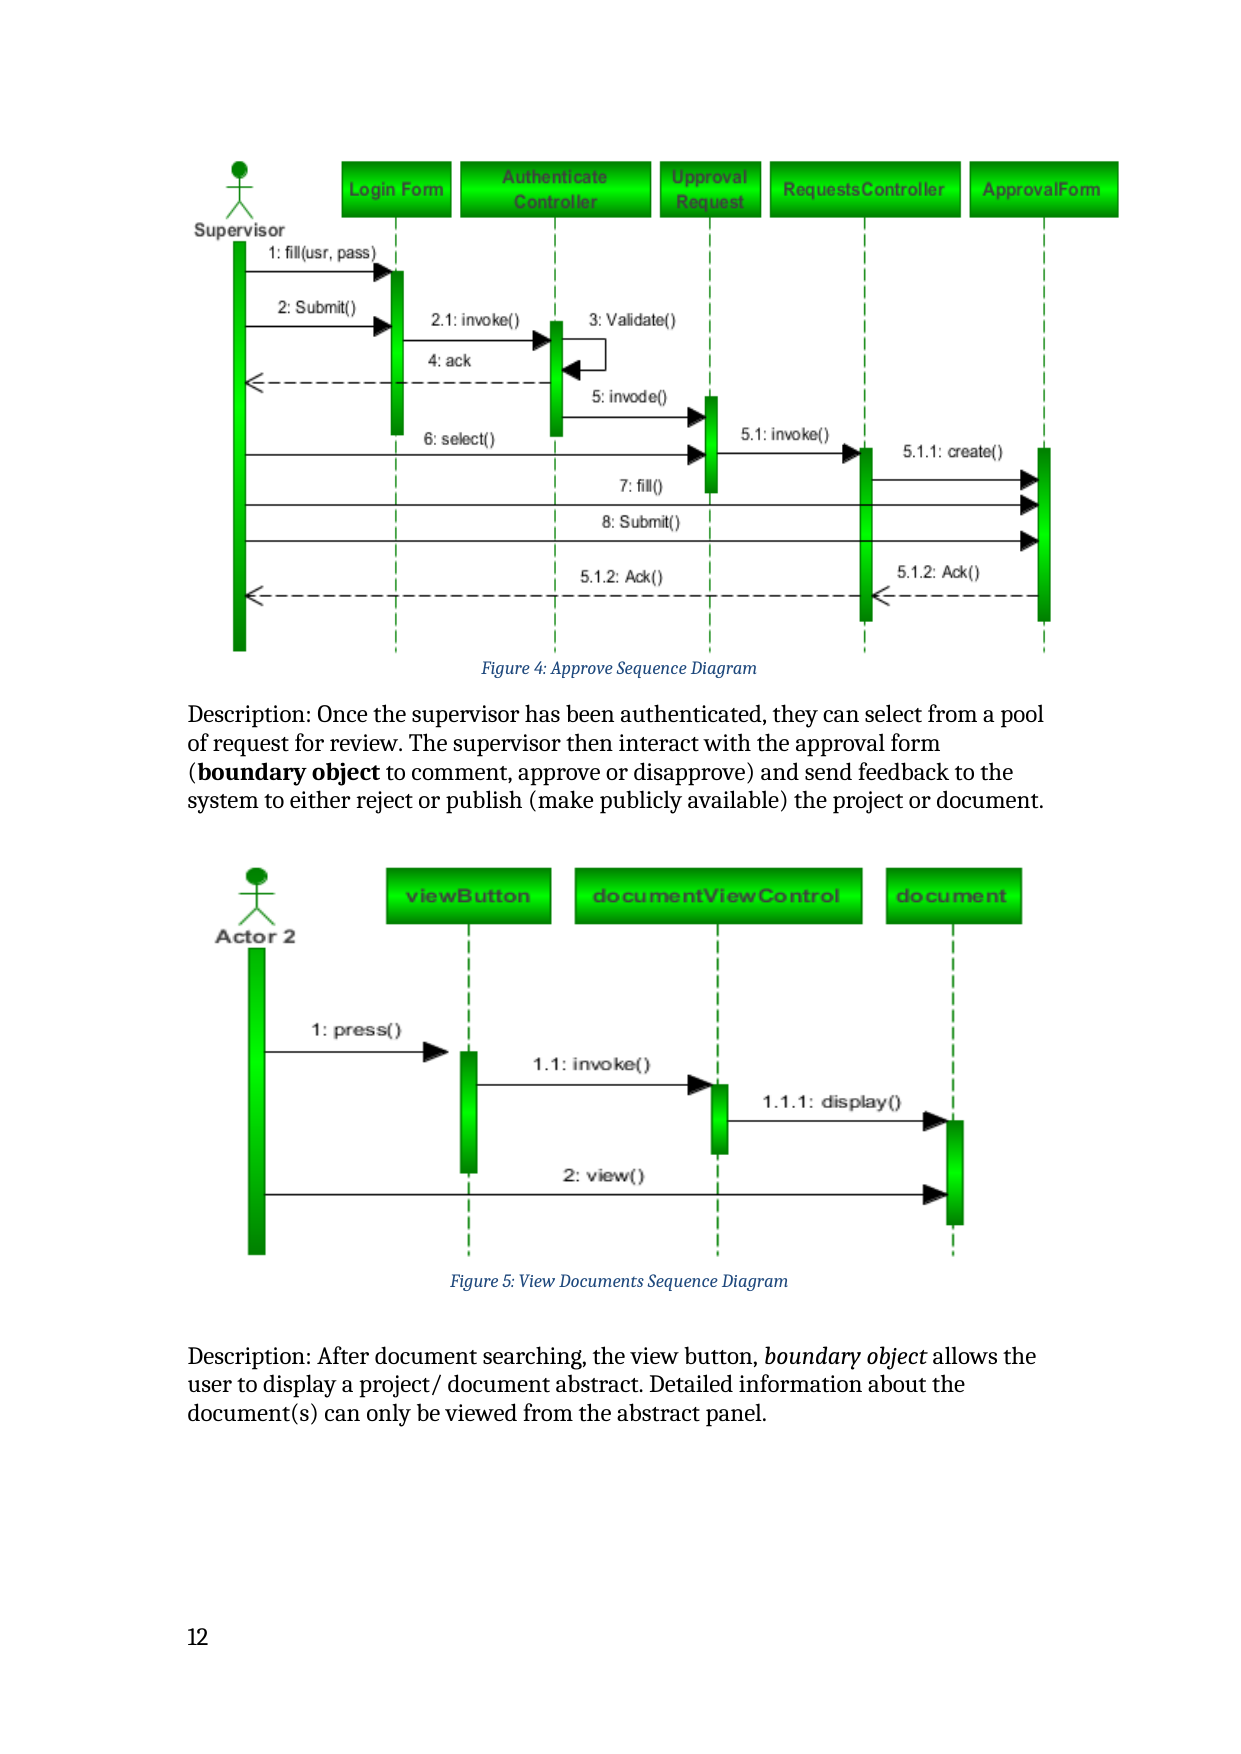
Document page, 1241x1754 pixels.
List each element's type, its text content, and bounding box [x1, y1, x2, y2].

text Description: Once the supervisor has been authenticated, they can select from a pool of request for review. The supervisor then interact with the approval form (boundary object to comment, approve or disapprove) and send feedback to the system to either reject or publish (make publicly available) the project or document. [187, 700, 1053, 815]
picture [187, 150, 1129, 658]
picture [196, 843, 1044, 1271]
text Description: After document searching, the view button, boundary object allows the user to display a project/ document abstract. Detailed information about the document(s) can only be viewed from the abstract panel. [187, 1342, 1053, 1428]
